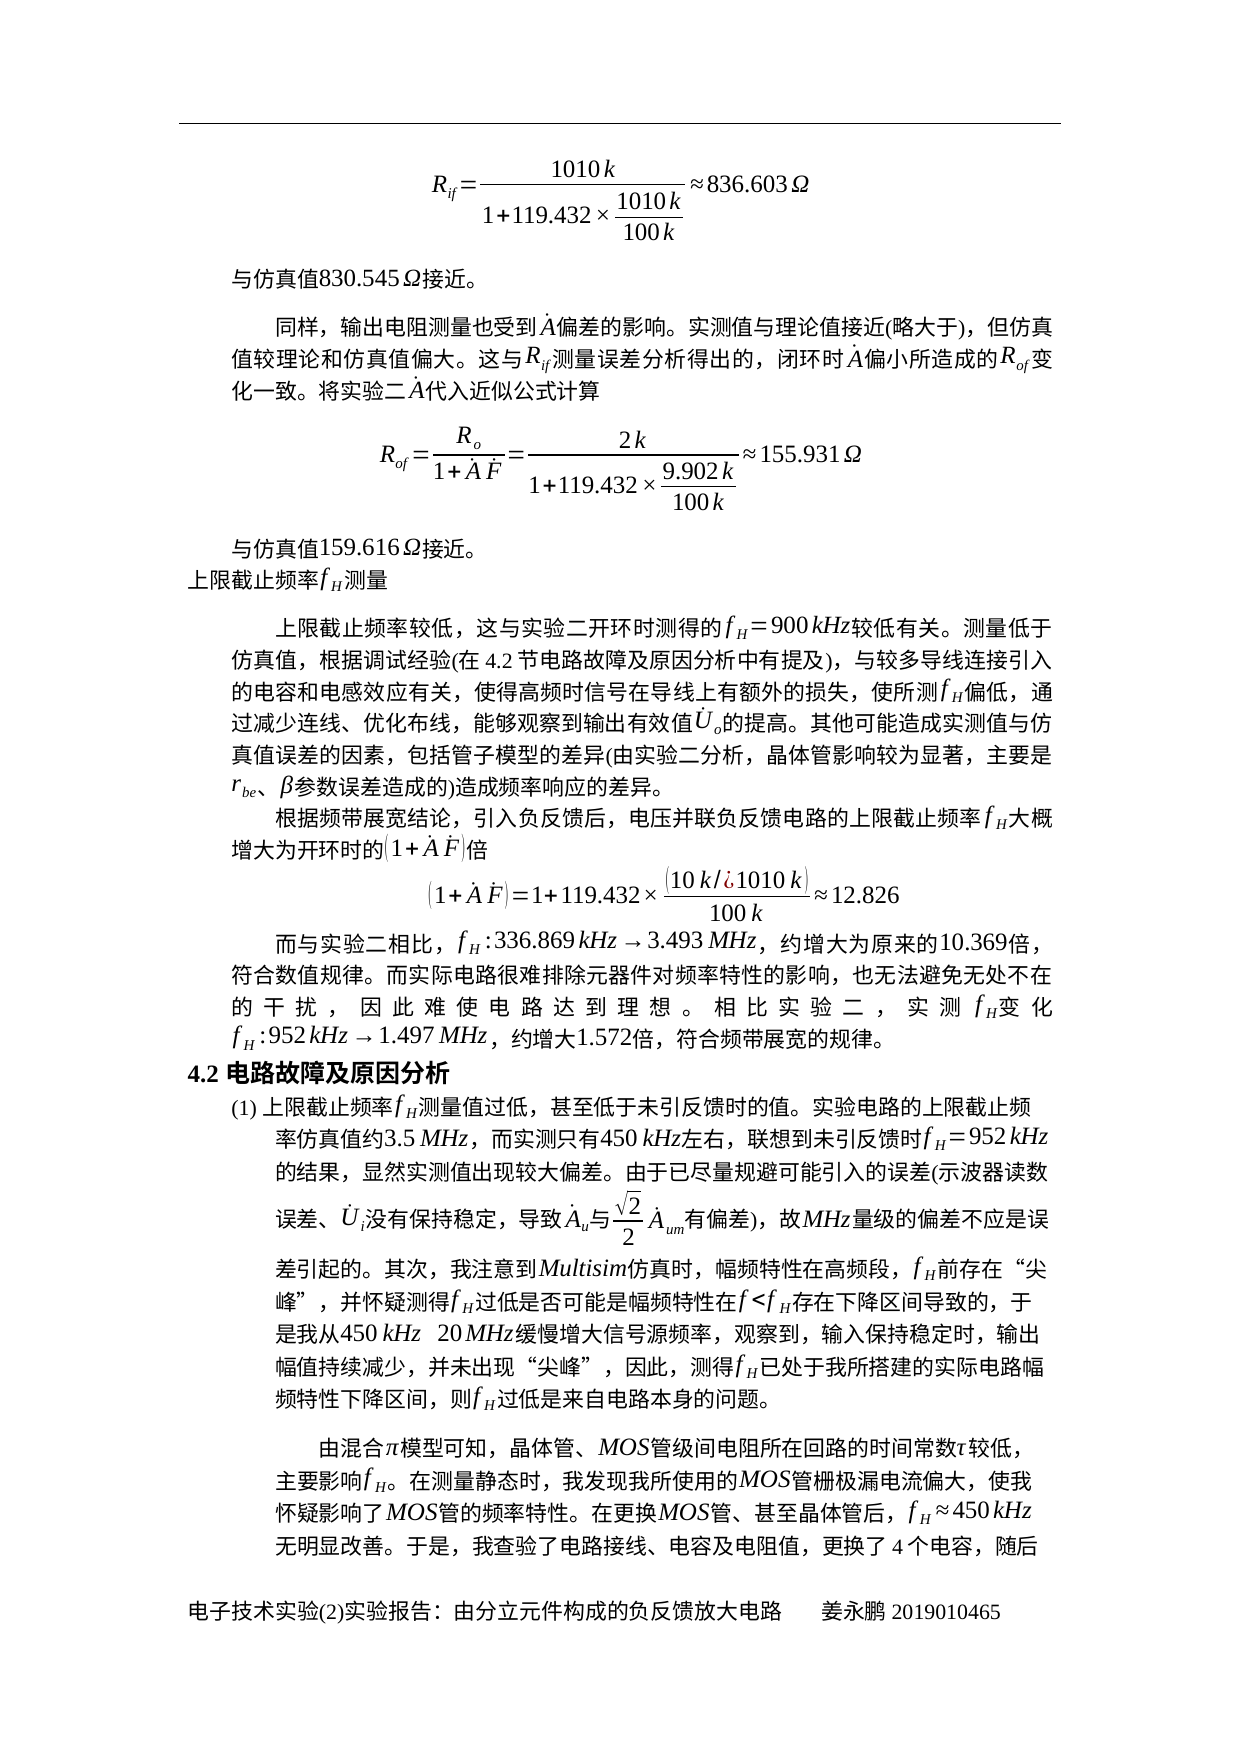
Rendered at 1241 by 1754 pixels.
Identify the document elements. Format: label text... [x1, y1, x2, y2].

text 4.2 电路故障及原因分析 [187, 1053, 1053, 1089]
text 而与实验二相比，，约增大为原来的倍，符合数值规律。而实际电路很难排除元器件对频率特性的影响，也无法避免无处不在的干扰，因此难使电路达到理想。相比实验二，实测变化，约增大倍，符合频带展宽的规律。 [231, 927, 1053, 1053]
text 与仿真值接近。 [187, 532, 1053, 563]
text 根据频带展宽结论，引入负反馈后，电压并联负反馈电路的上限截止频率大概增大为开环时的倍 [231, 801, 1053, 865]
text (1) 上限截止频率测量值过低，甚至低于未引反馈时的值。实验电路的上限截止频率仿真值约，而实测只有左右，联想到未引反馈时的结果，显然实测值出现较大偏差。由于已尽量规避可能引入的误差(示波器读数误差、没有保持稳定，导致与有偏差)，故量级的偏差不应是误差引起的。其次，我注意到仿真时，幅频特性在高频段，前存在“尖峰”，并怀疑测得过低是否可能是幅频特性在存在下降区间导致的，于是我从缓慢增大信号源频率，观察到，输入保持稳定时，输出幅值持续减少，并未出现“尖峰”，因此，测得已处于我所搭建的实际电路幅频特性下降区间，则过低是来自电路本身的问题。 [231, 1089, 1053, 1414]
text 同样，输出电阻测量也受到偏差的影响。实测值与理论值接近(略大于)，但仿真值较理论和仿真值偏大。这与测量误差分析得出的，闭环时偏小所造成的变化一致。将实验二代入近似公式计算 [231, 310, 1053, 405]
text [275, 1431, 1053, 1561]
text 上限截止频率测量 [187, 563, 1053, 595]
text 上限截止频率较低，这与实验二开环时测得的较低有关。测量低于仿真值，根据调试经验(在4.2节电路故障及原因分析中有提及)，与较多导线连接引入的电容和电感效应有关，使得高频时信号在导线上有额外的损失，使所测偏低，通过减少连线、优化布线，能够观察到输出有效值的提高。其他可能造成实测值与仿真值误差的因素，包括管子模型的差异(由实验二分析，晶体管影响较为显著，主要是、参数误差造成的)造成频率响应的差异。 [231, 611, 1053, 801]
text 与仿真值接近。 [187, 262, 1053, 294]
